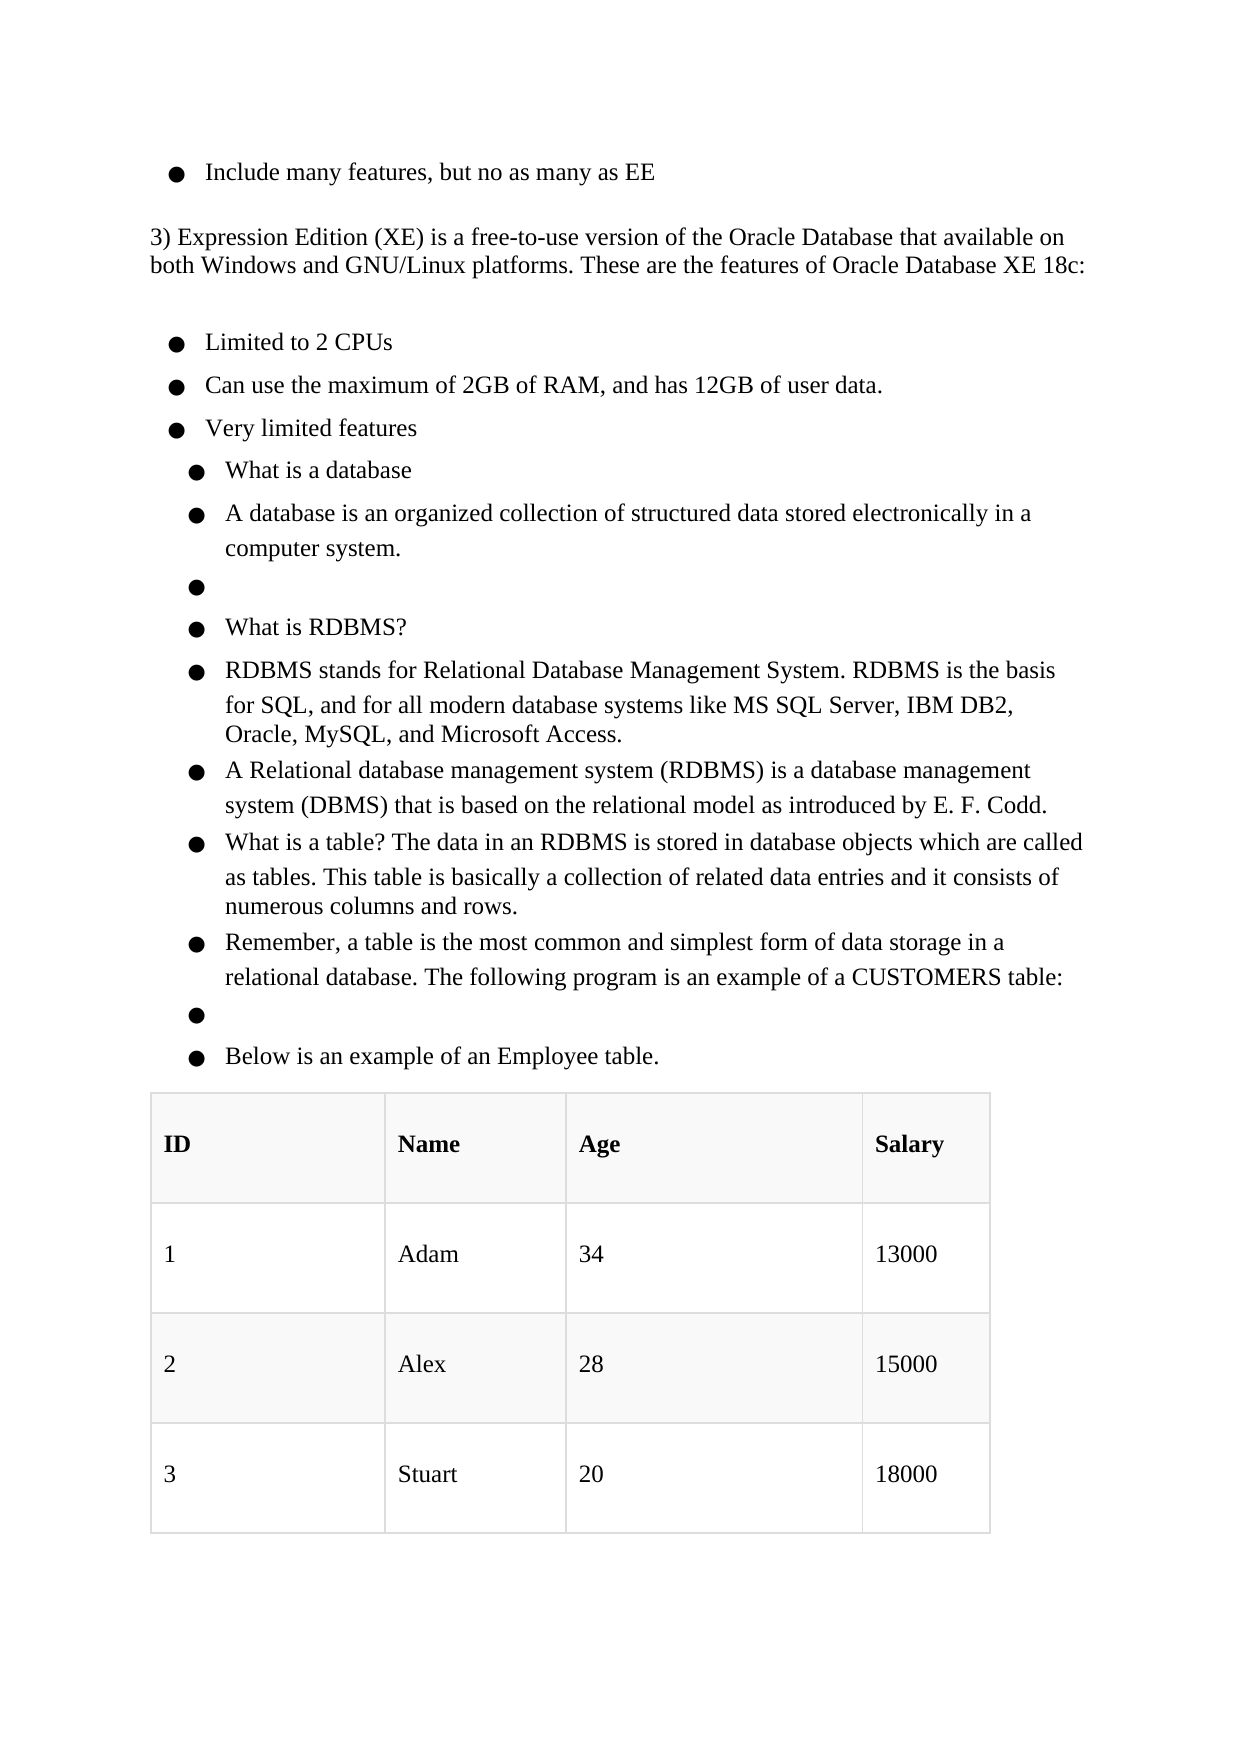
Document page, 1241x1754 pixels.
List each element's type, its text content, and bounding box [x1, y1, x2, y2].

table_cell 28 [567, 1314, 862, 1422]
list Limited to 2 CPUs [167, 320, 1090, 363]
list What is a table? The data in an RDBMS is stored in database objects which are called as tables. This table is basically a collection of related data entries and it consists of numerous columns and rows. [187, 819, 1090, 919]
table_cell 2 [152, 1314, 384, 1422]
list What is RDBMS? [187, 605, 1090, 648]
table_cell 13000 [863, 1204, 989, 1312]
table_cell Stuart [386, 1424, 565, 1532]
table_cell 3 [152, 1424, 384, 1532]
list Below is an example of an Employee table. [187, 1034, 1090, 1076]
list RDBMS stands for Relational Database Management System. RDBMS is the basis for SQL, and for all modern database systems like MS SQL Server, IBM DB2, Oracle, MySQL, and Microsoft Access. [187, 648, 1090, 748]
list Can use the maximum of 2GB of RAM, and has 12GB of user data. [167, 363, 1090, 405]
table_cell 1 [152, 1204, 384, 1312]
table_header Name [386, 1094, 565, 1202]
list Remember, a table is the most common and simplest form of data storage in a relational database. The following program is an example of a CUSTOMERS table: [187, 919, 1090, 991]
text 3) Expression Edition (XE) is a free-to-use version of the Oracle Database that available on both Windows and GNU/Linux platforms. These are the features of Oracle Database XE 18c: [150, 222, 1090, 279]
table_cell 15000 [863, 1314, 989, 1422]
table_cell 20 [567, 1424, 862, 1532]
table_header Age [567, 1094, 862, 1202]
table_cell 18000 [863, 1424, 989, 1532]
list Include many features, but no as many as EE [167, 150, 1090, 193]
list What is a database [187, 448, 1090, 491]
list A database is an organized collection of structured data stored electronically in a computer system. [187, 491, 1090, 562]
table_header ID [152, 1094, 384, 1202]
table_cell Adam [386, 1204, 565, 1312]
table_header Salary [863, 1094, 989, 1202]
list A Relational database management system (RDBMS) is a database management system (DBMS) that is based on the relational model as introduced by E. F. Codd. [187, 748, 1090, 819]
table_cell Alex [386, 1314, 565, 1422]
table_cell 34 [567, 1204, 862, 1312]
list Very limited features [167, 405, 1090, 448]
